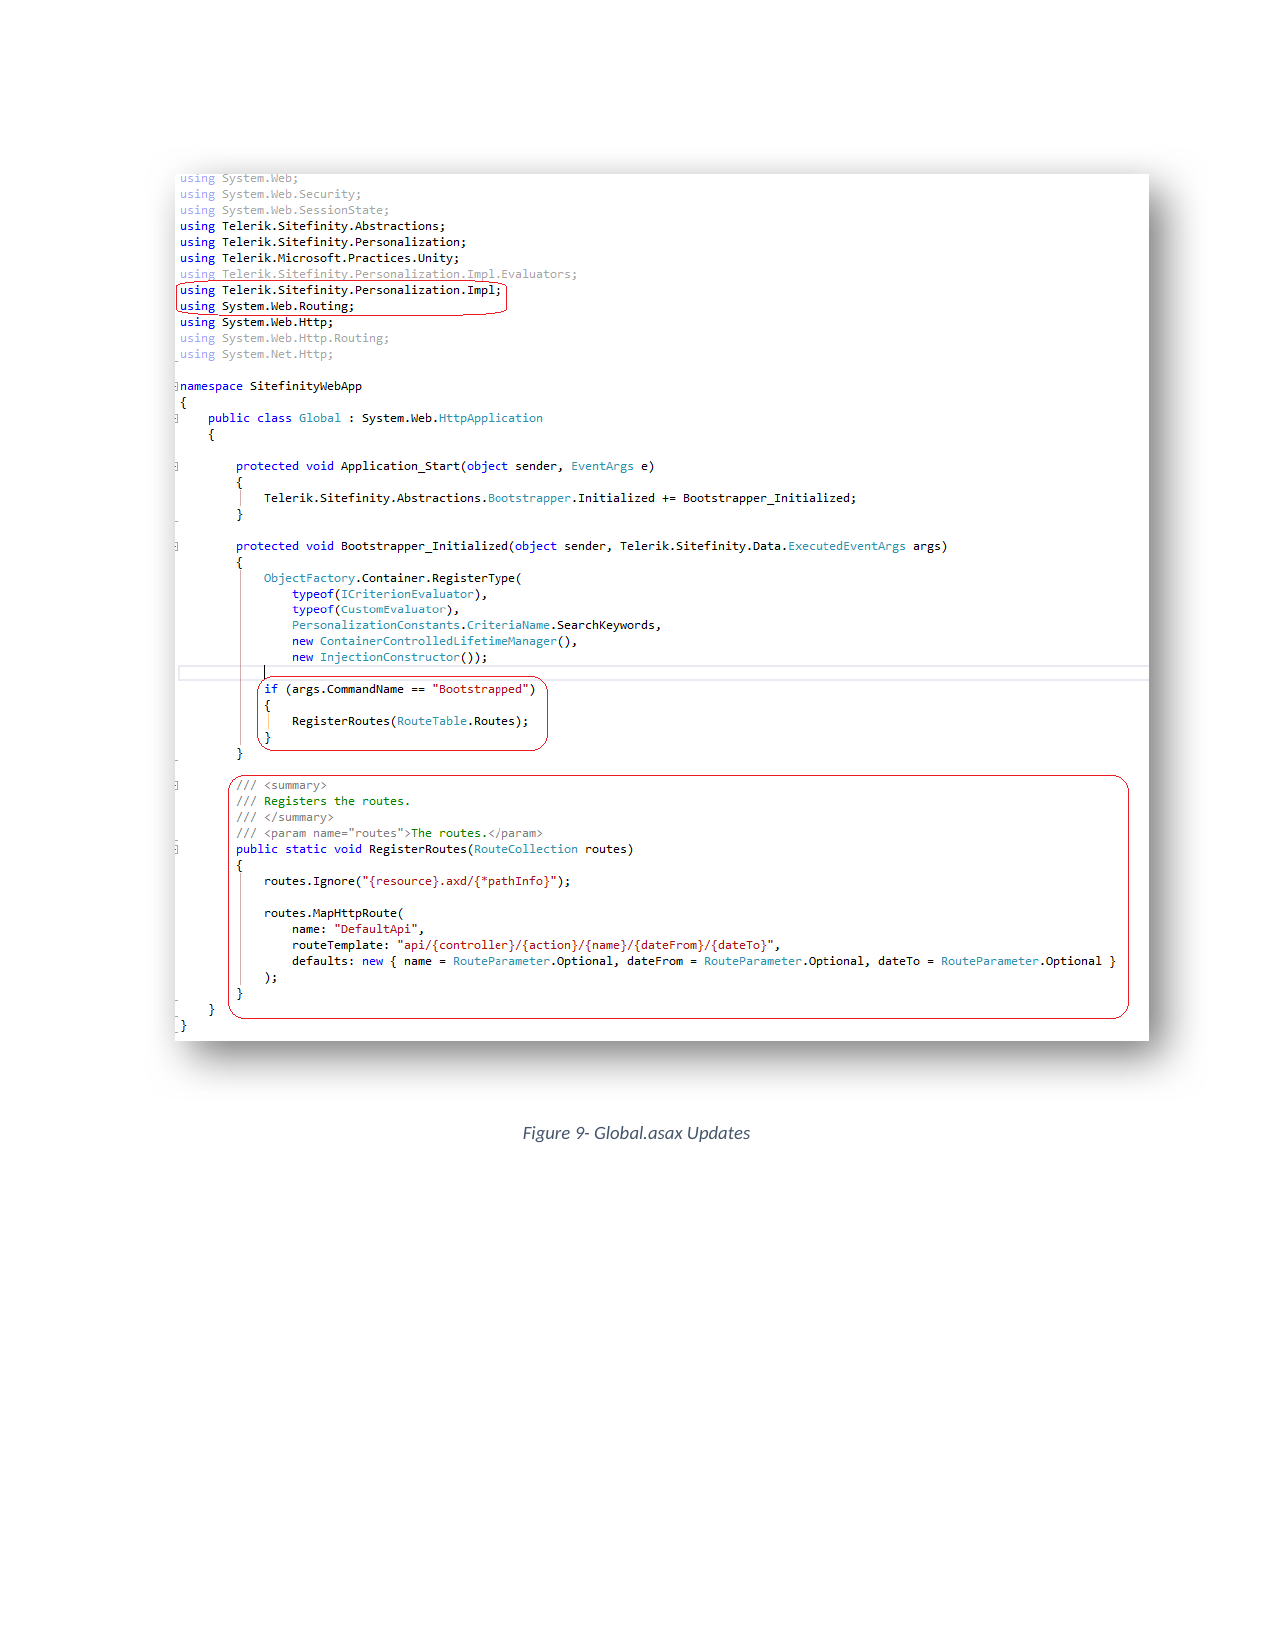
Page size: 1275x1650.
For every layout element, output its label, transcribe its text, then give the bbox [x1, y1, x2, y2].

text Figure 9- Global.asax Updates [150, 1121, 1125, 1144]
picture [175, 174, 1149, 1041]
